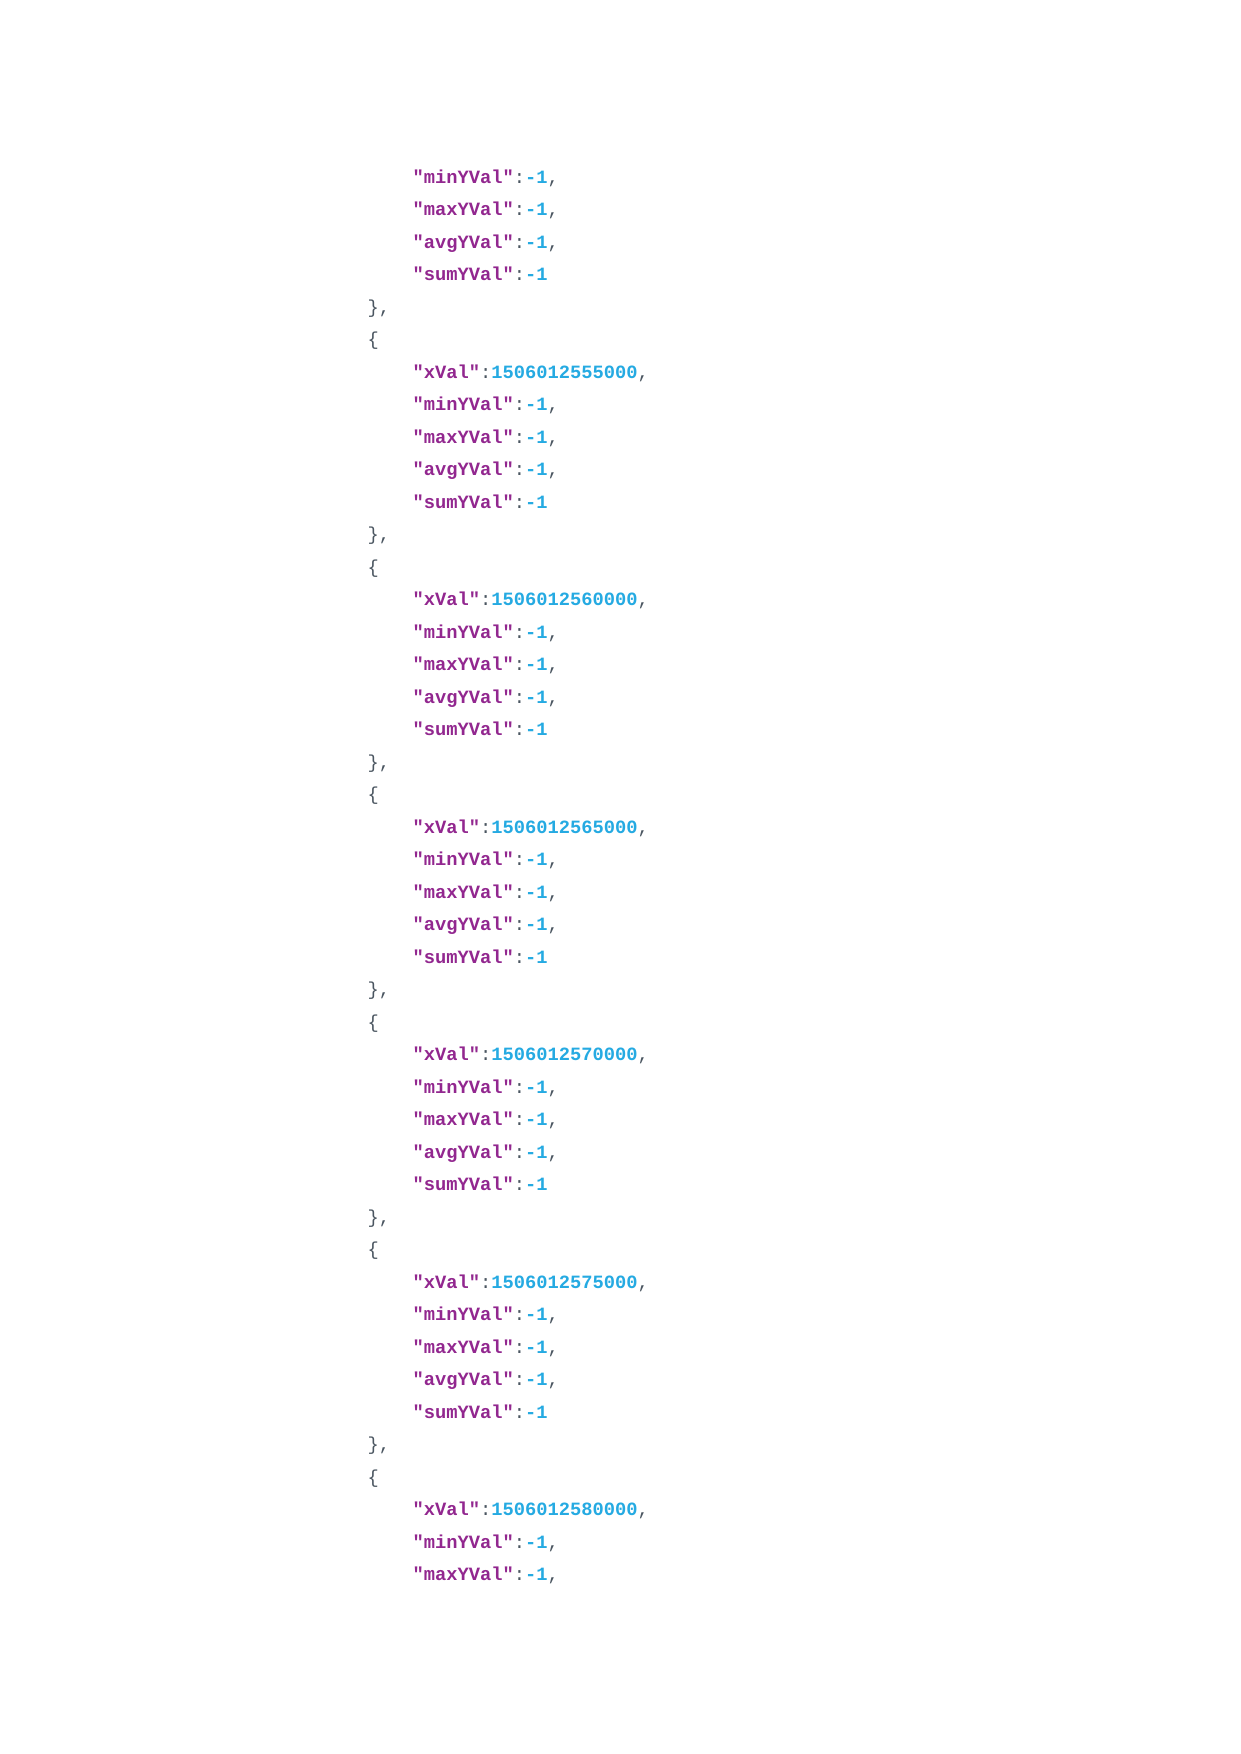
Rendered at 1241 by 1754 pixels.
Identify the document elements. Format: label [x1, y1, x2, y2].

text [187, 162, 1053, 1592]
